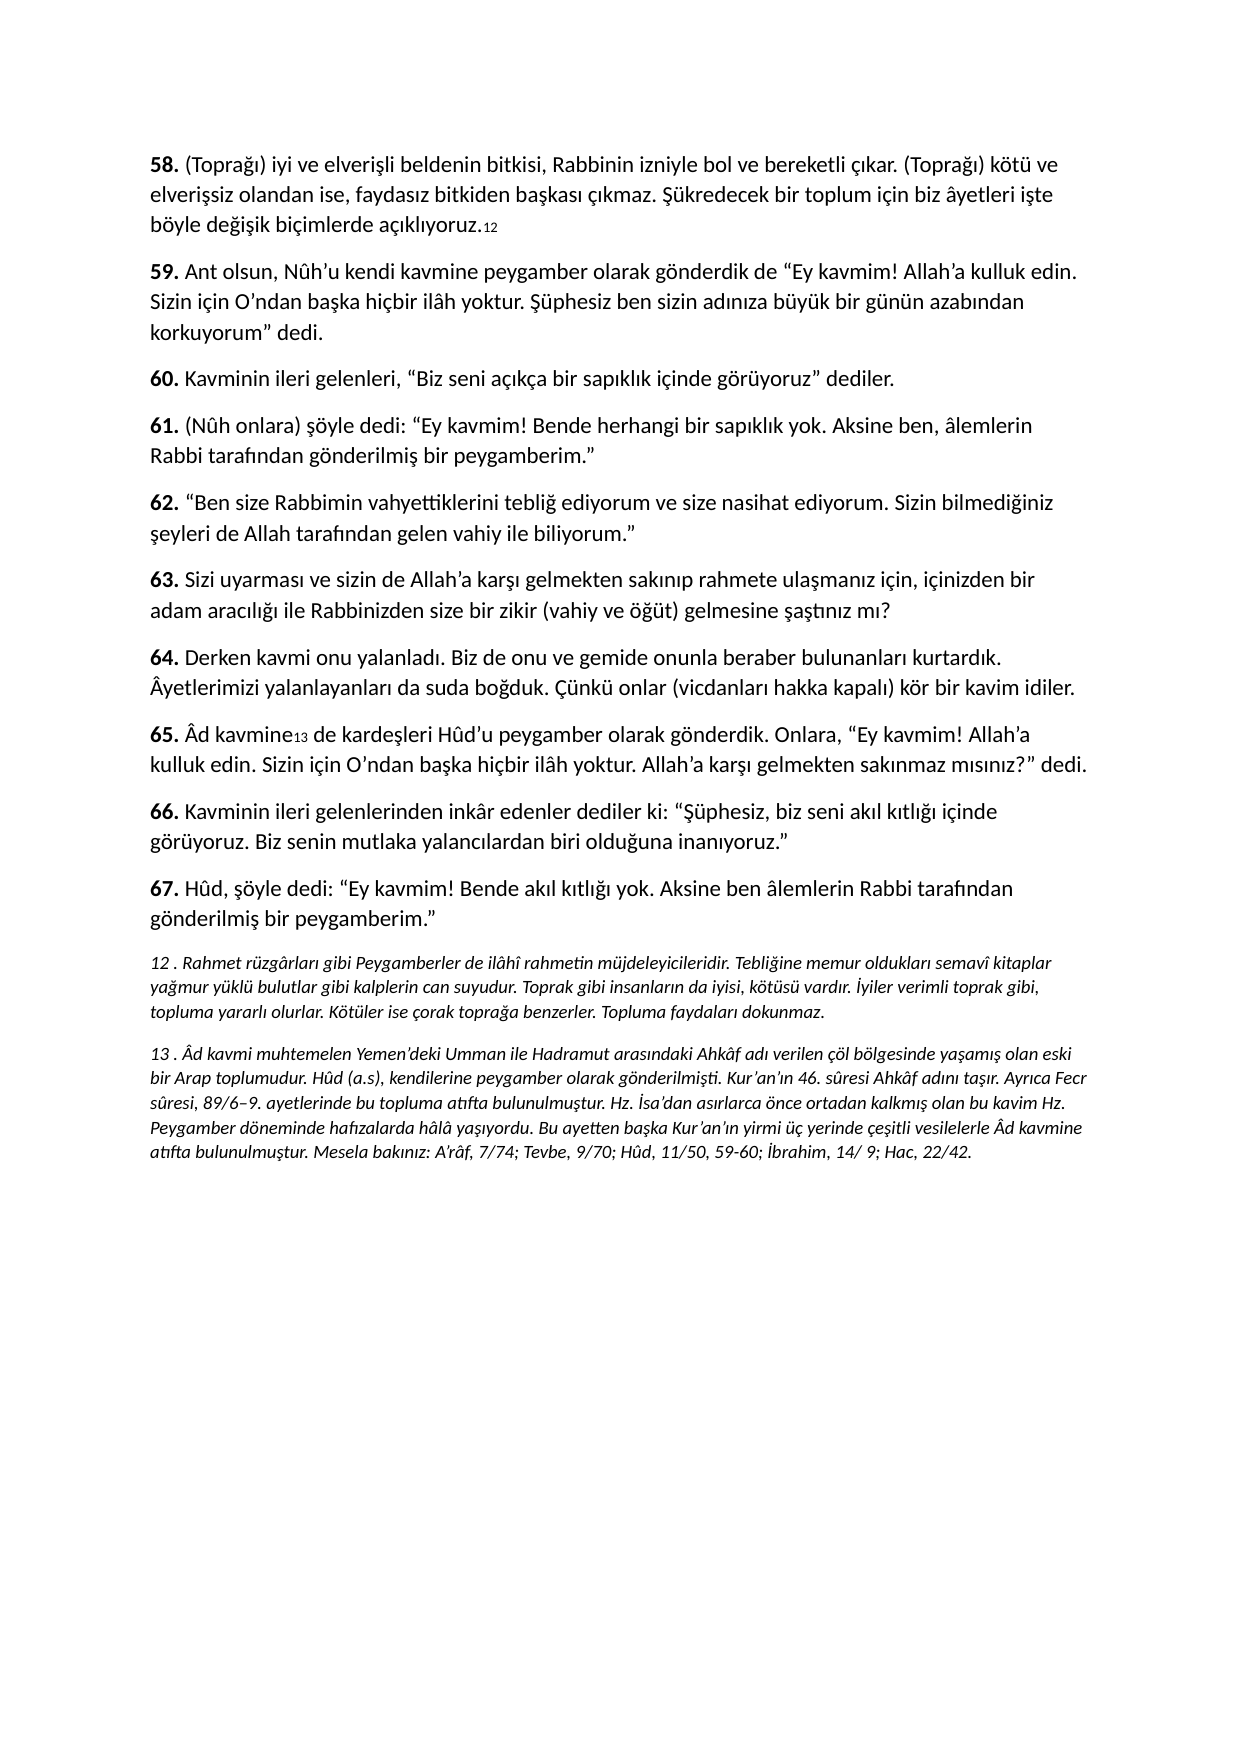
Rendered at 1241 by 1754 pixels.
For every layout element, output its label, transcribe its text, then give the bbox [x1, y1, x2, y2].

text 58. (Toprağı) iyi ve elverişli beldenin bitkisi, Rabbinin izniyle bol ve bereketli çıkar. (Toprağı) kötü ve elverişsiz olandan ise, faydasız bitkiden başkası çıkmaz. Şükredecek bir toplum için biz âyetleri işte böyle değişik biçimlerde açıklıyoruz.12 [150, 150, 1090, 238]
text 59. Ant olsun, Nûh’u kendi kavmine peygamber olarak gönderdik de “Ey kavmim! Allah’a kulluk edin. Sizin için O’ndan başka hiçbir ilâh yoktur. Şüphesiz ben sizin adınıza büyük bir günün azabından korkuyorum” dedi. [150, 257, 1090, 346]
text 13 . Âd kavmi muhtemelen Yemen’deki Umman ile Hadramut arasındaki Ahkâf adı verilen çöl bölgesinde yaşamış olan eski bir Arap toplumudur. Hûd (a.s), kendilerine peygamber olarak gönderilmişti. Kur’an’ın 46. sûresi Ahkâf adını taşır. Ayrıca Fecr sûresi, 89/6–9. ayetlerinde bu topluma atıfta bulunulmuştur. Hz. İsa’dan asırlarca önce ortadan kalkmış olan bu kavim Hz. Peygamber döneminde hafızalarda hâlâ yaşıyordu. Bu ayetten başka Kur’an’ın yirmi üç yerinde çeşitli vesilelerle Âd kavmine atıfta bulunulmuştur. Mesela bakınız: A’râf, 7/74; Tevbe, 9/70; Hûd, 11/50, 59-60; İbrahim, 14/ 9; Hac, 22/42. [150, 1042, 1090, 1163]
text 61. (Nûh onlara) şöyle dedi: “Ey kavmim! Bende herhangi bir sapıklık yok. Aksine ben, âlemlerin Rabbi tarafından gönderilmiş bir peygamberim.” [150, 411, 1090, 470]
text 64. Derken kavmi onu yalanladı. Biz de onu ve gemide onunla beraber bulunanları kurtardık. Âyetlerimizi yalanlayanları da suda boğduk. Çünkü onlar (vicdanları hakka kapalı) kör bir kavim idiler. [150, 643, 1090, 701]
text 65. Âd kavmine13 de kardeşleri Hûd’u peygamber olarak gönderdik. Onlara, “Ey kavmim! Allah’a kulluk edin. Sizin için O’ndan başka hiçbir ilâh yoktur. Allah’a karşı gelmekten sakınmaz mısınız?” dedi. [150, 720, 1090, 778]
text 62. “Ben size Rabbimin vahyettiklerini tebliğ ediyorum ve size nasihat ediyorum. Sizin bilmediğiniz şeyleri de Allah tarafından gelen vahiy ile biliyorum.” [150, 488, 1090, 547]
text 67. Hûd, şöyle dedi: “Ey kavmim! Bende akıl kıtlığı yok. Aksine ben âlemlerin Rabbi tarafından gönderilmiş bir peygamberim.” [150, 874, 1090, 932]
text 60. Kavminin ileri gelenleri, “Biz seni açıkça bir sapıklık içinde görüyoruz” dediler. [150, 364, 1090, 393]
text 63. Sizi uyarması ve sizin de Allah’a karşı gelmekten sakınıp rahmete ulaşmanız için, içinizden bir adam aracılığı ile Rabbinizden size bir zikir (vahiy ve öğüt) gelmesine şaştınız mı? [150, 566, 1090, 624]
text 66. Kavminin ileri gelenlerinden inkâr edenler dediler ki: “Şüphesiz, biz seni akıl kıtlığı içinde görüyoruz. Biz senin mutlaka yalancılardan biri olduğuna inanıyoruz.” [150, 797, 1090, 855]
text 12 . Rahmet rüzgârları gibi Peygamberler de ilâhî rahmetin müjdeleyicileridir. Tebliğine memur oldukları semavî kitaplar yağmur yüklü bulutlar gibi kalplerin can suyudur. Toprak gibi insanların da iyisi, kötüsü vardır. İyiler verimli toprak gibi, topluma yararlı olurlar. Kötüler ise çorak toprağa benzerler. Topluma faydaları dokunmaz. [150, 951, 1090, 1023]
